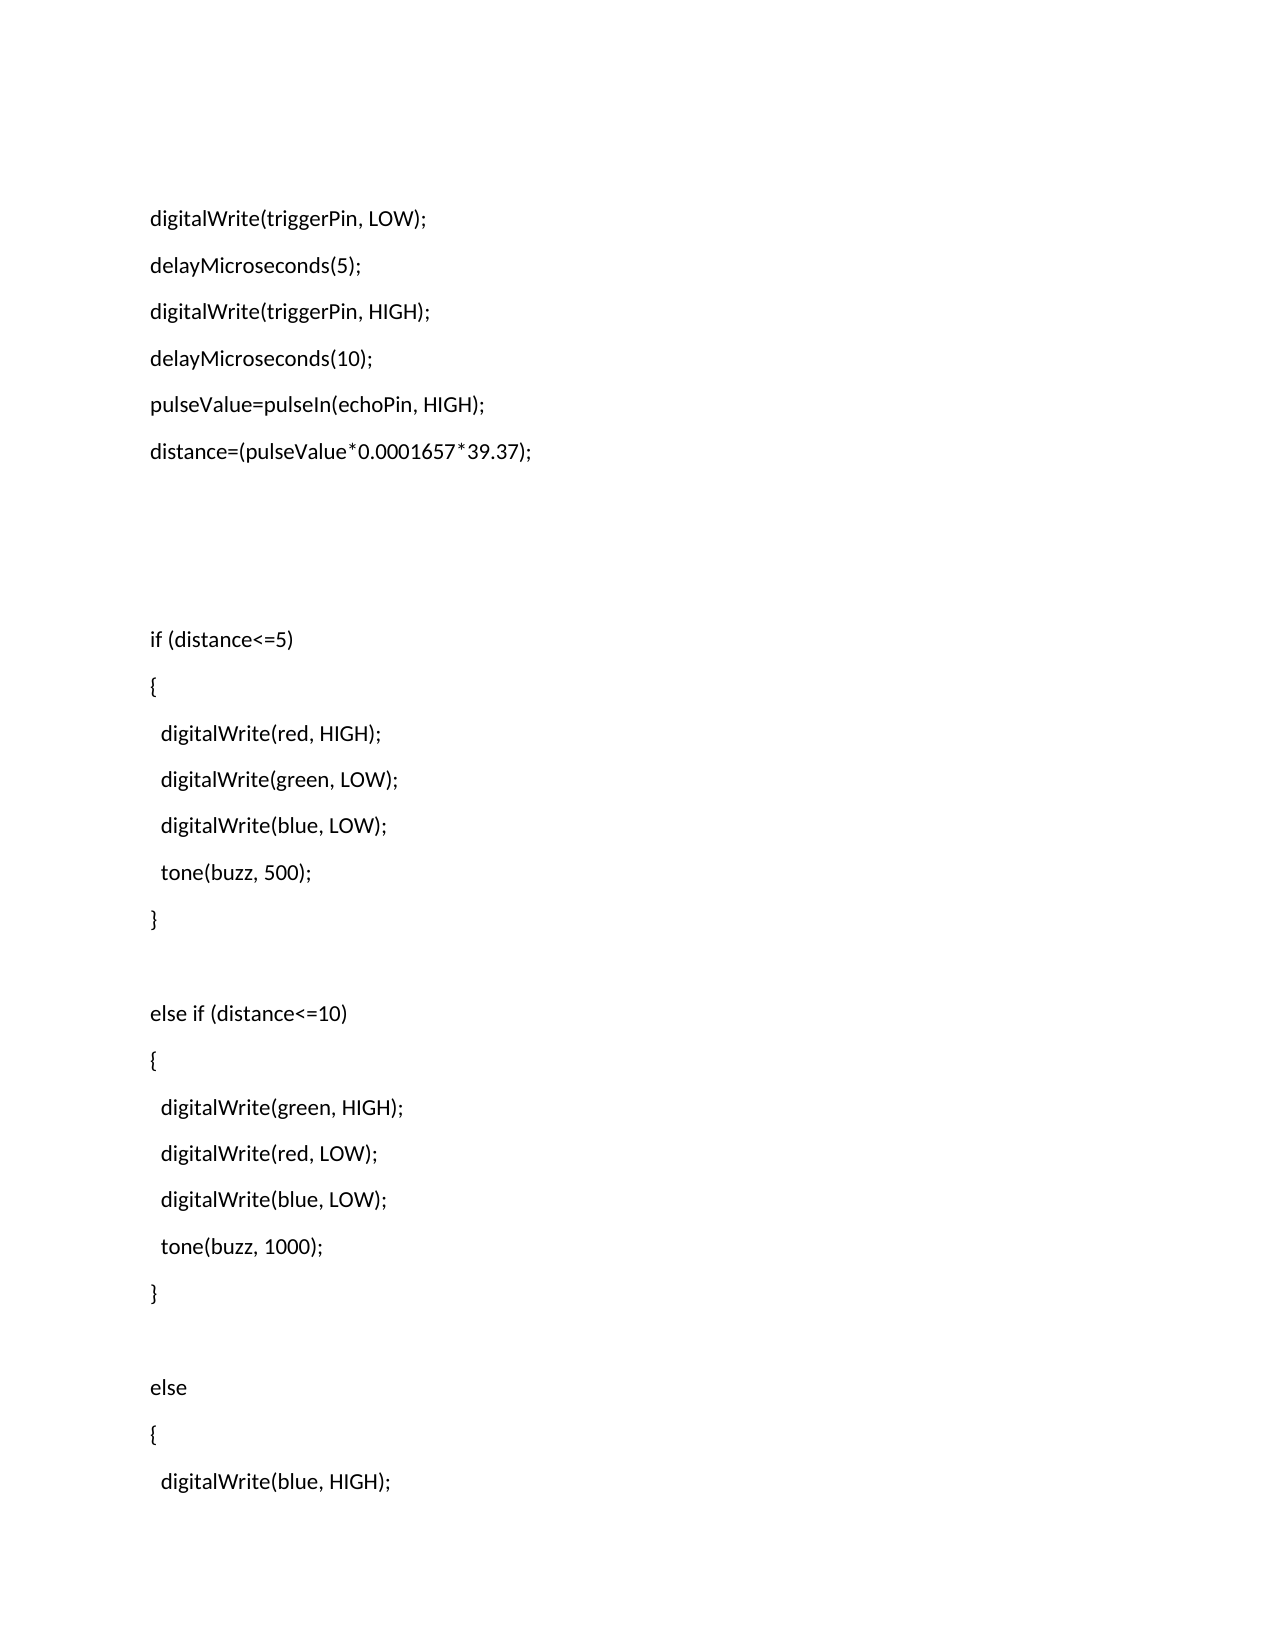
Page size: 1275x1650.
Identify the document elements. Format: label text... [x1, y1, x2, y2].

text digitalWrite(triggerPin, LOW); delayMicroseconds(5); digitalWrite(triggerPin, HIGH); delayMicroseconds(10); pulseValue=pulseIn(echoPin, HIGH); distance=(pulseValue*0.0001657*39.37); [150, 204, 573, 465]
text digitalWrite(blue, HIGH); [161, 1467, 1196, 1495]
text { [150, 1046, 1196, 1074]
text else if (distance<=10) [150, 999, 1196, 1027]
text digitalWrite(green, HIGH); digitalWrite(red, LOW); digitalWrite(blue, LOW); tone(buzz, 1000); [161, 1093, 406, 1260]
text else [150, 1373, 1196, 1401]
text { [150, 1420, 1196, 1448]
text } [150, 905, 1196, 933]
text { [150, 672, 1196, 700]
text digitalWrite(red, HIGH); digitalWrite(green, LOW); digitalWrite(blue, LOW); tone(buzz, 500); [161, 719, 437, 886]
text } [150, 1279, 1196, 1307]
text if (distance<=5) [150, 625, 1196, 653]
